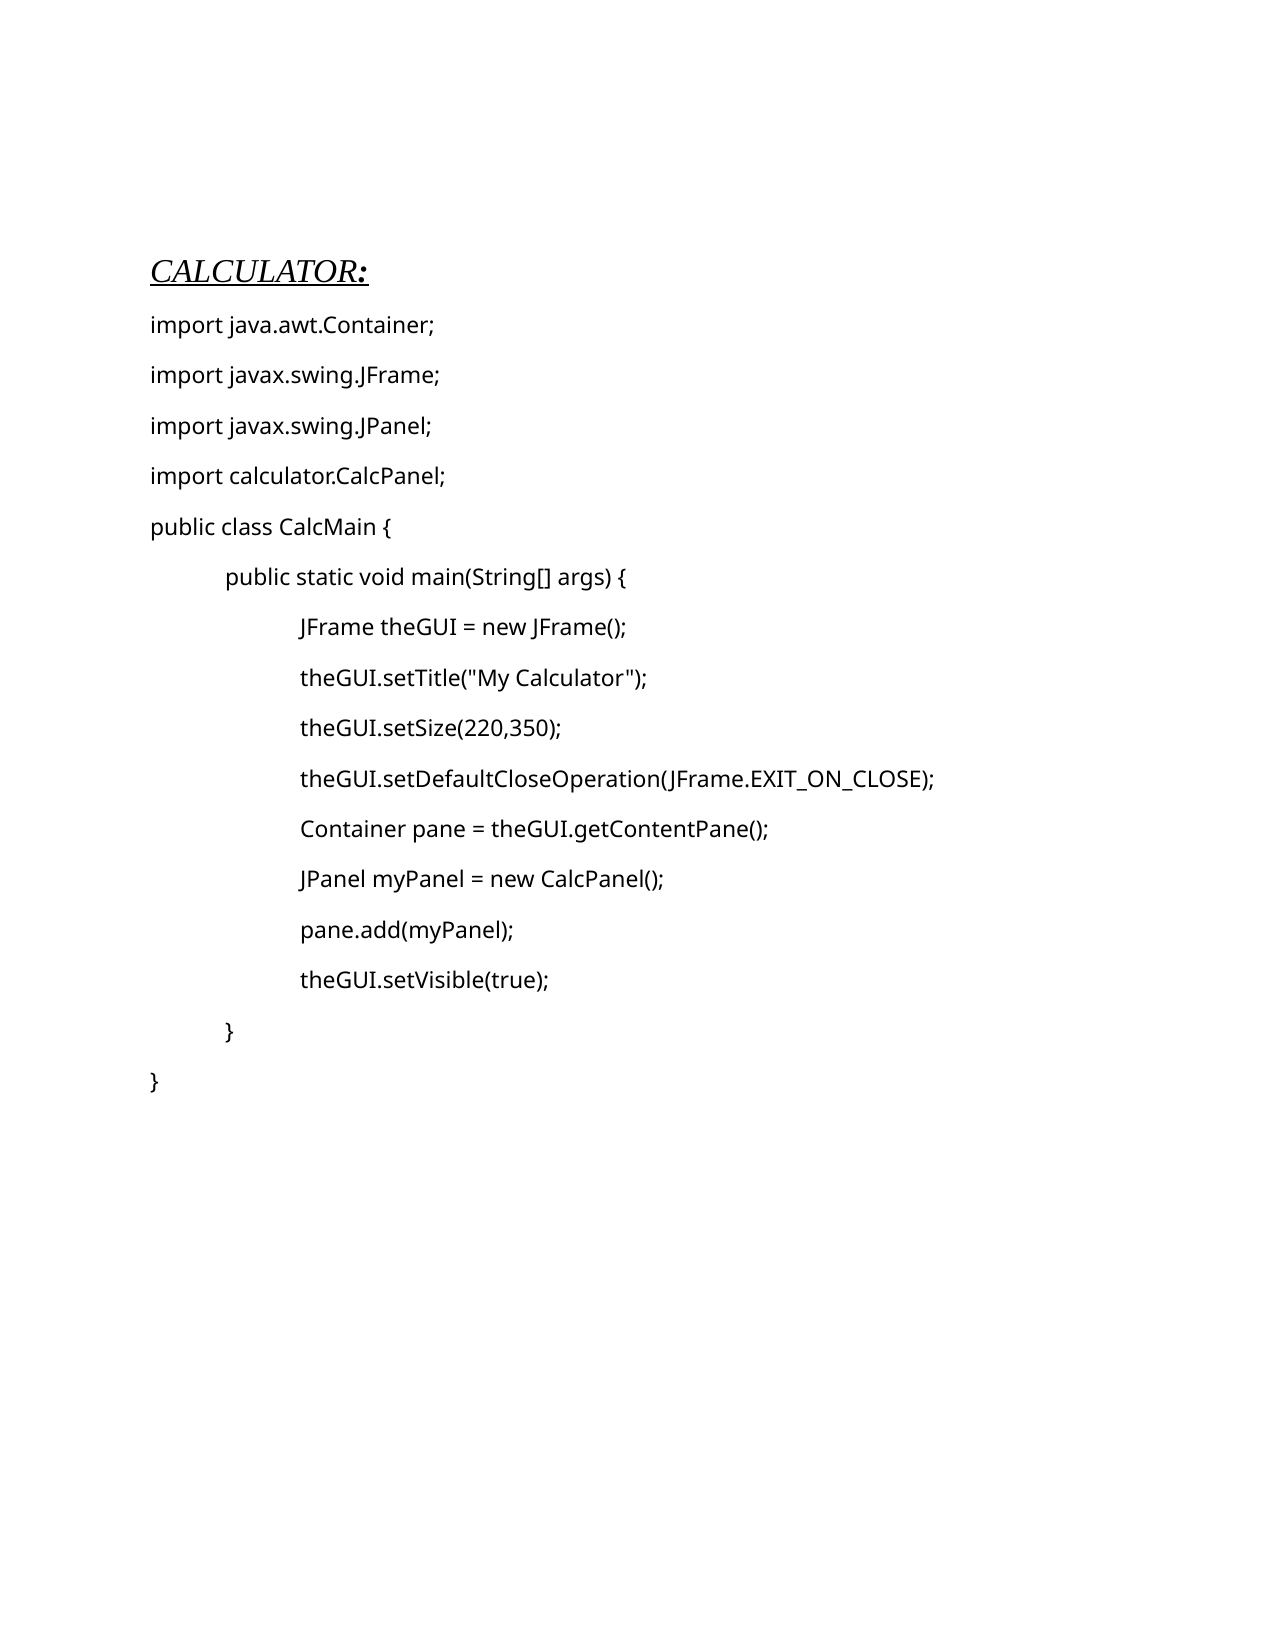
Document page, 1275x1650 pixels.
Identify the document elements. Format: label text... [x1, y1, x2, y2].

text theGUI.setTitle("My Calculator"); [150, 662, 1125, 693]
text pane.add(myPanel); [150, 914, 1125, 945]
text } [150, 1015, 1125, 1046]
text theGUI.setSize(220,350); [150, 712, 1125, 743]
text import java.awt.Container; [150, 309, 1125, 340]
text Container pane = theGUI.getContentPane(); [150, 813, 1125, 844]
text theGUI.setVisible(true); [150, 964, 1125, 996]
text public class CalcMain { [150, 511, 1125, 542]
text import calculator.CalcPanel; [150, 460, 1125, 491]
text JFrame theGUI = new JFrame(); [150, 611, 1125, 643]
text import javax.swing.JFrame; [150, 359, 1125, 391]
text public static void main(String[] args) { [150, 561, 1125, 592]
text CALCULATOR: [150, 251, 1125, 289]
text theGUI.setDefaultCloseOperation(JFrame.EXIT_ON_CLOSE); [150, 763, 1125, 794]
text JPanel myPanel = new CalcPanel(); [150, 863, 1125, 895]
text import javax.swing.JPanel; [150, 410, 1125, 441]
text } [150, 1065, 1125, 1096]
